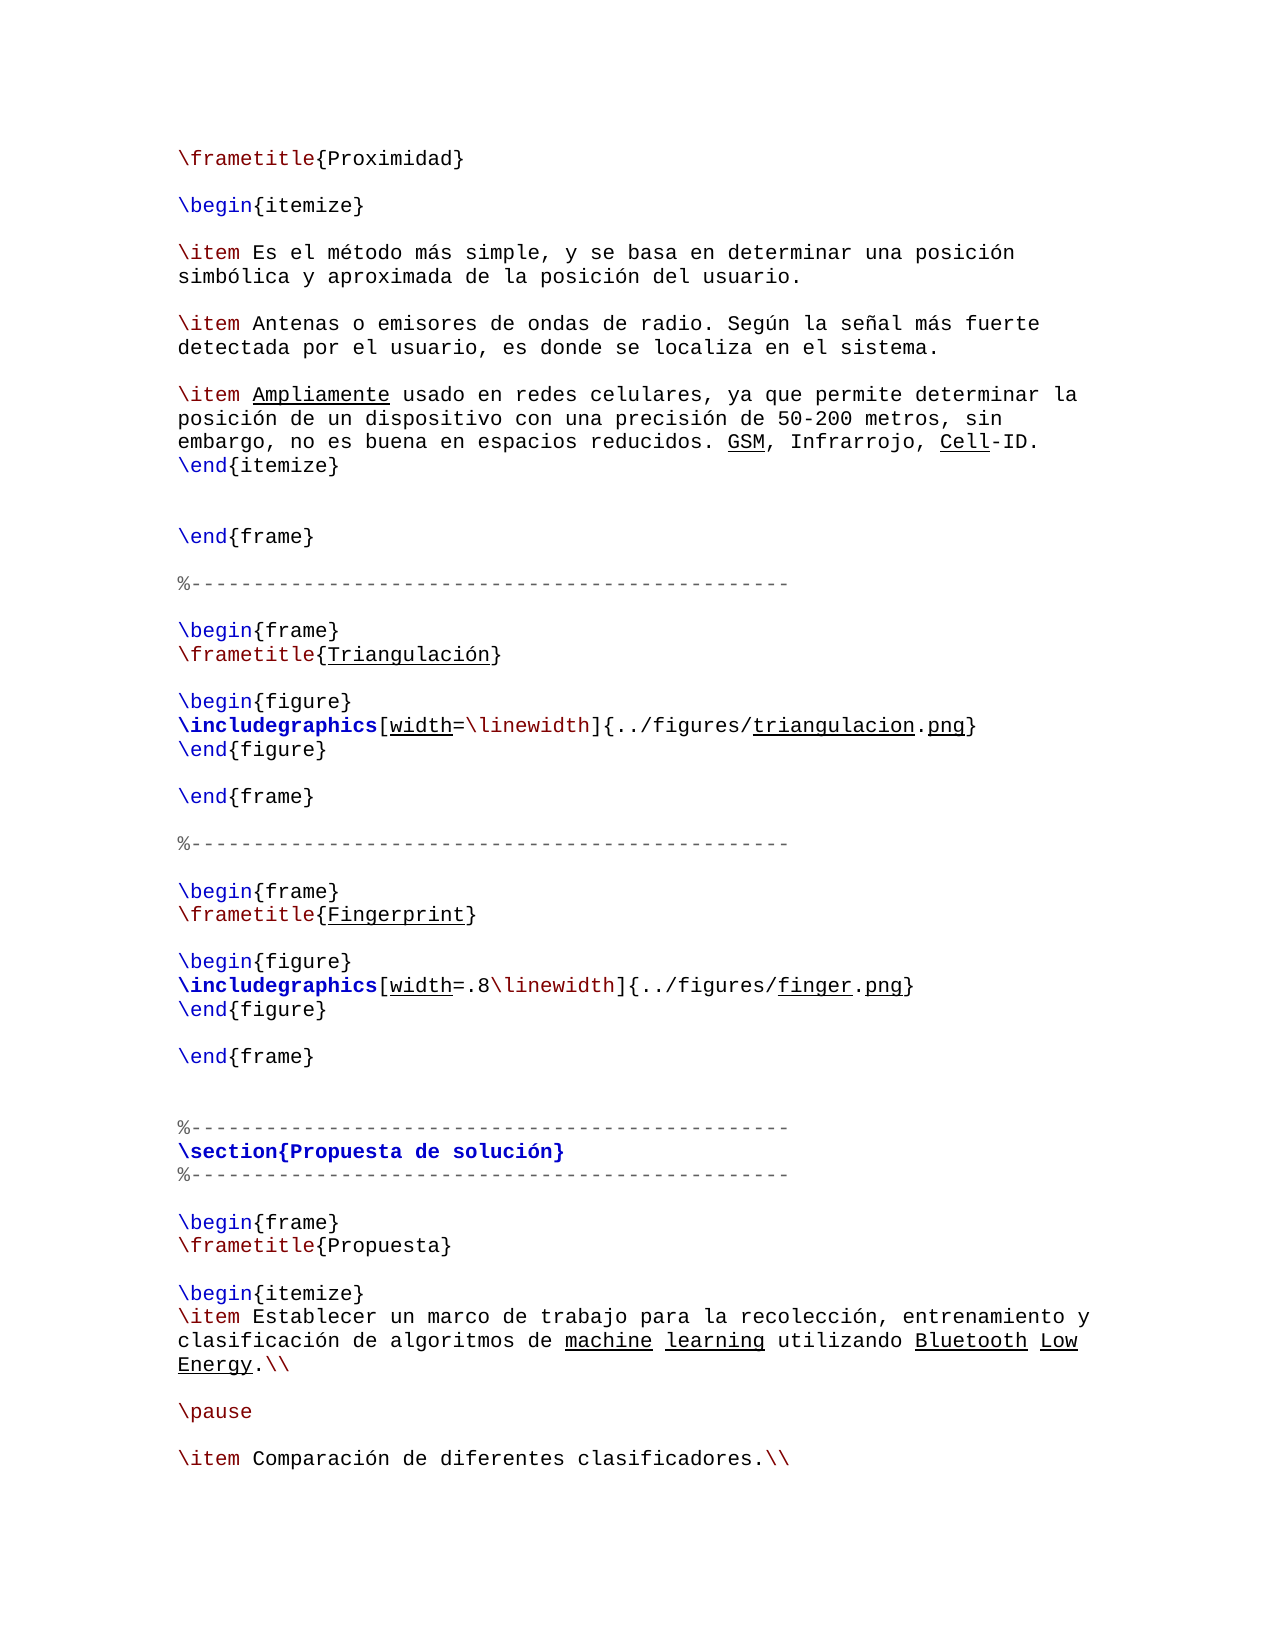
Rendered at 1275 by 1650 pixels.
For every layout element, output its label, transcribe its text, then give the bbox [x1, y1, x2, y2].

text \frametitle{Propuesta} [177, 1235, 1098, 1259]
text \frametitle{Triangulación} [177, 644, 1098, 668]
text \frametitle{Fingerprint} [177, 904, 1098, 928]
text \item Ampliamente usado en redes celulares, ya que permite determinar la posición de un dispositivo con una precisión de 50-200 metros, sin embargo, no es buena en espacios reducidos. GSM, Infrarrojo, Cell-ID. [177, 384, 1098, 455]
text \frametitle{Proximidad} [177, 148, 1098, 171]
text \end{frame} [177, 1046, 1098, 1070]
text \begin{itemize} [177, 1283, 1098, 1306]
text %------------------------------------------------ [177, 1164, 1098, 1188]
text \end{frame} [177, 526, 1098, 549]
text \section{Propuesta de solución} [177, 1141, 1098, 1164]
text \end{frame} [177, 786, 1098, 810]
text \begin{frame} [177, 881, 1098, 904]
text \end{figure} [177, 999, 1098, 1022]
text \begin{figure} [177, 952, 1098, 975]
text %------------------------------------------------ [177, 833, 1098, 857]
text \begin{itemize} [177, 195, 1098, 218]
text \begin{figure} [177, 691, 1098, 715]
text \item Antenas o emisores de ondas de radio. Según la señal más fuerte detectada por el usuario, es donde se localiza en el sistema. [177, 313, 1098, 360]
text \end{itemize} [177, 455, 1098, 479]
text %------------------------------------------------ [177, 573, 1098, 597]
text \pause [177, 1401, 1098, 1424]
text %------------------------------------------------ [177, 1117, 1098, 1141]
text \item Es el método más simple, y se basa en determinar una posición simbólica y aproximada de la posición del usuario. [177, 242, 1098, 289]
text \begin{frame} [177, 621, 1098, 644]
text \item Establecer un marco de trabajo para la recolección, entrenamiento y clasificación de algoritmos de machine learning utilizando Bluetooth Low Energy.\\ [177, 1306, 1098, 1377]
text \end{figure} [177, 739, 1098, 762]
text \includegraphics[width=\linewidth]{../figures/triangulacion.png} [177, 715, 1098, 739]
text \includegraphics[width=.8\linewidth]{../figures/finger.png} [177, 975, 1098, 999]
text \item Comparación de diferentes clasificadores.\\ [177, 1448, 1098, 1472]
text \begin{frame} [177, 1212, 1098, 1235]
